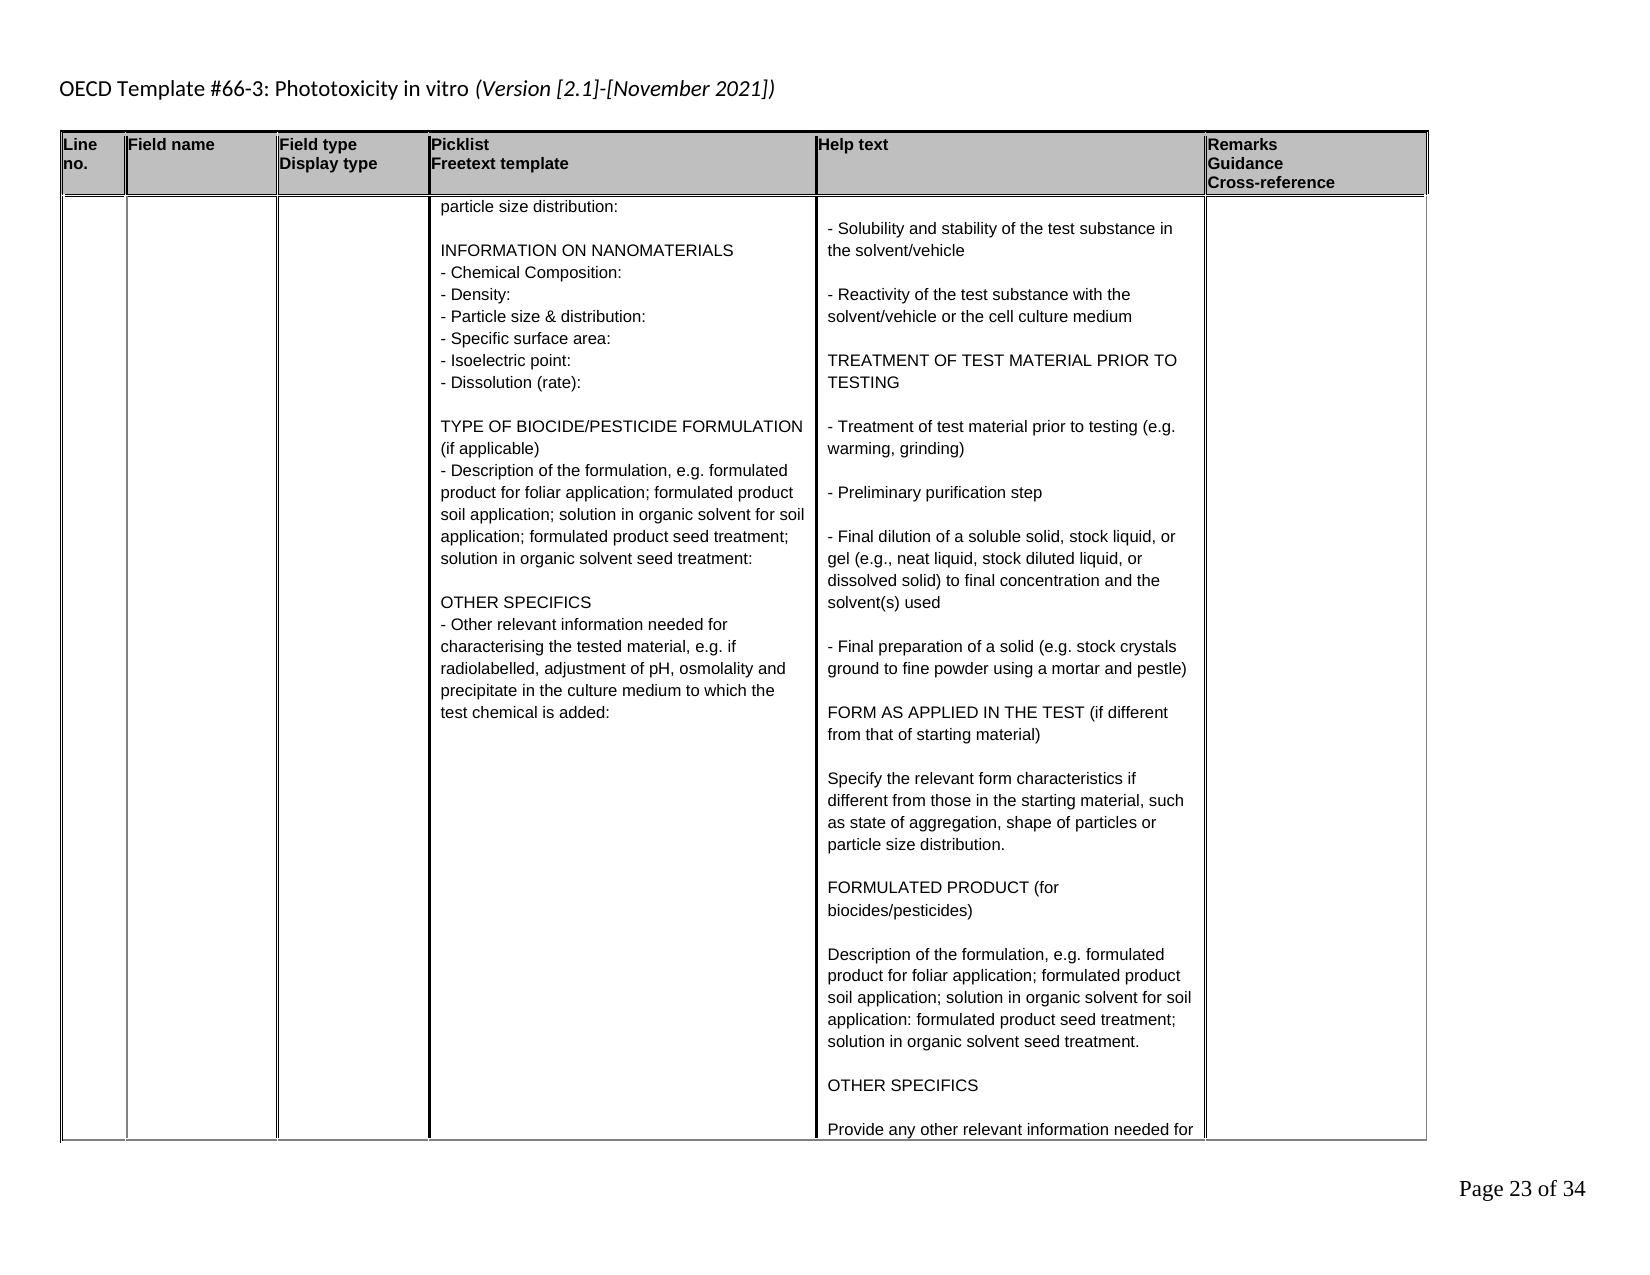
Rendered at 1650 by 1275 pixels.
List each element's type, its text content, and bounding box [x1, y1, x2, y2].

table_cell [126, 197, 277, 1139]
table_cell Text template Display: Basic [278, 197, 429, 1139]
table_header Help text [816, 133, 1206, 194]
table_header Field name [126, 133, 277, 194]
table_cell [1206, 194, 1427, 1139]
table_header Remarks Guidance Cross-reference [1206, 133, 1426, 194]
table_header Line no. [63, 132, 126, 194]
table_header Picklist Freetext template [429, 133, 816, 194]
table_header Field type Display type [278, 132, 429, 194]
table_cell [816, 197, 1206, 1139]
table_cell [61, 194, 126, 1139]
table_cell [429, 197, 816, 1139]
